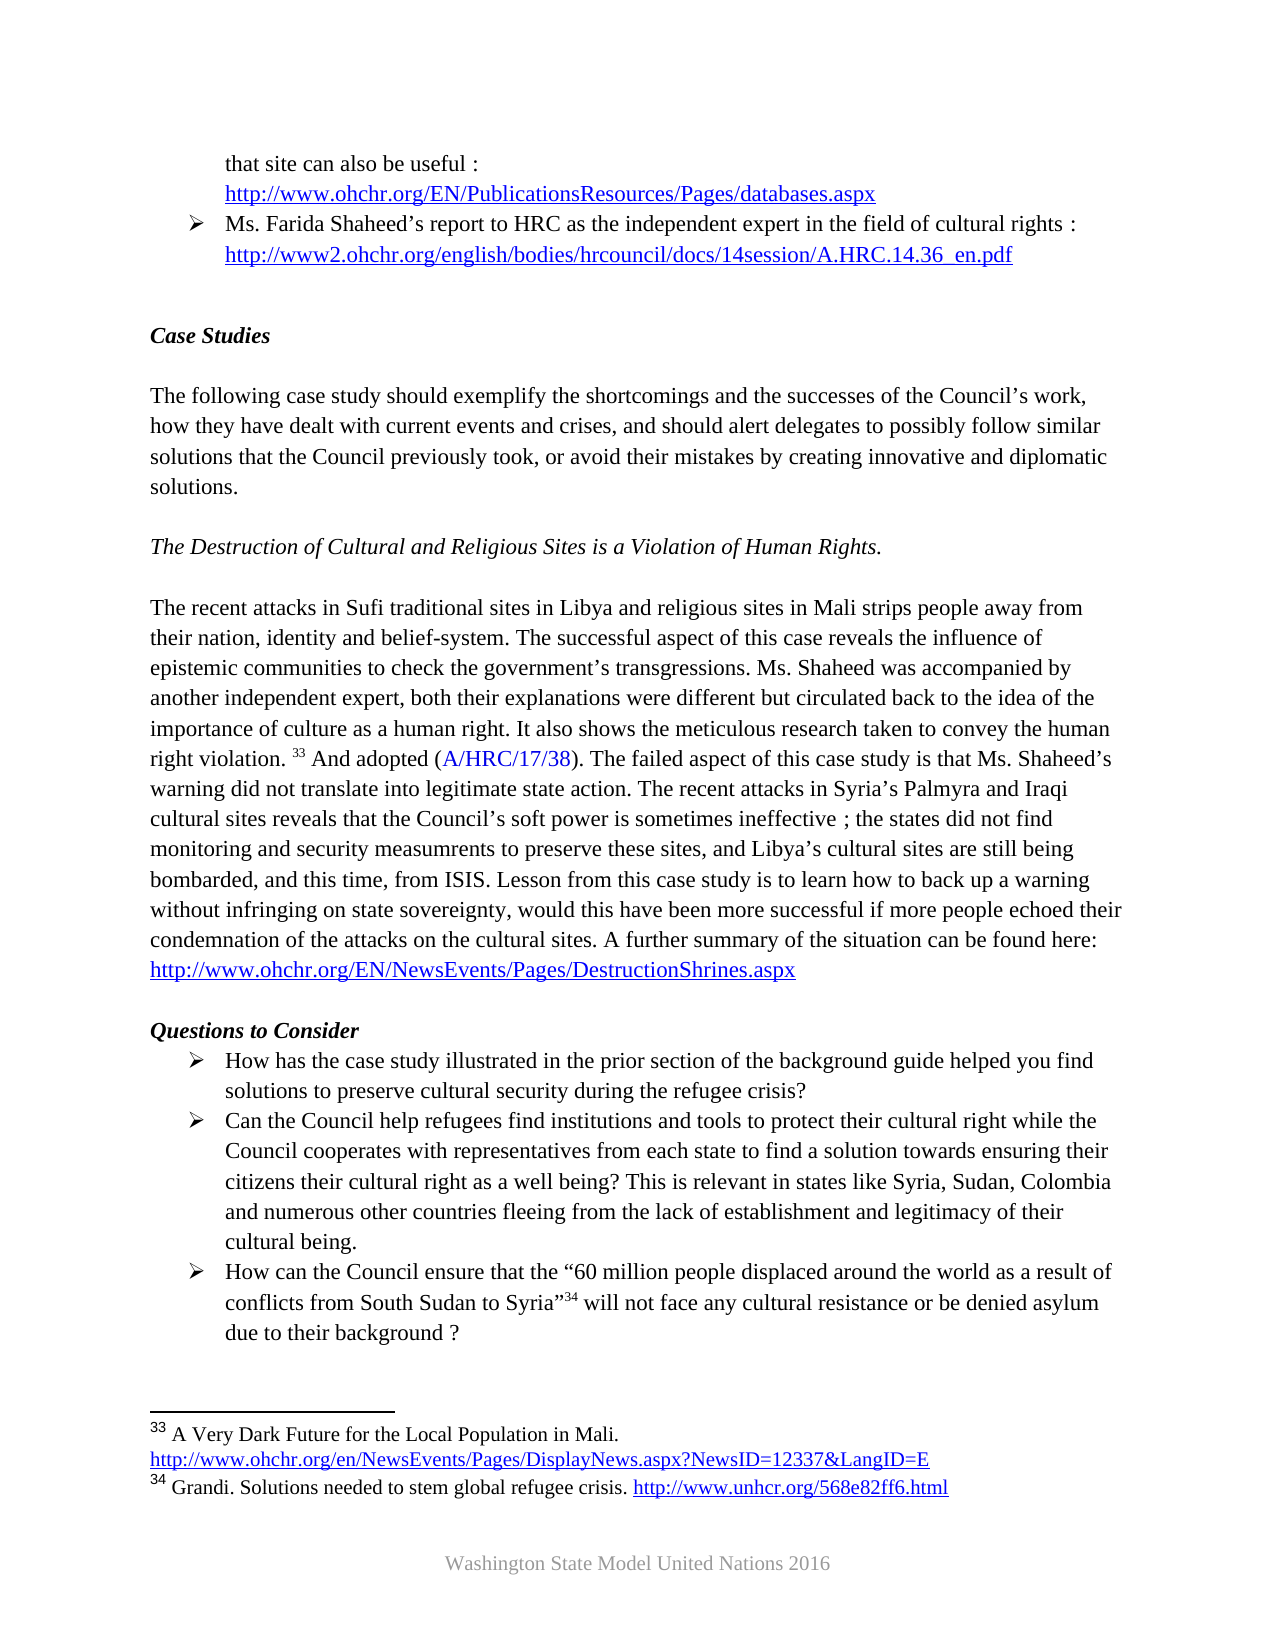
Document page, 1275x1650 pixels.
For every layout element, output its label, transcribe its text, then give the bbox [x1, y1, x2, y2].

list Can the Council help refugees find institutions and tools to protect their cultural right while the Council cooperates with representatives from each state to find a solution towards ensuring their citizens their cultural right as a well being? This is relevant in states like Syria, Sudan, Colombia and numerous other countries fleeing from the lack of establishment and legitimacy of their cultural being. [187, 1107, 1125, 1254]
text The recent attacks in Sufi traditional sites in Libya and religious sites in Mali strips people away from their nation, identity and belief-system. The successful aspect of this case reveals the influence of epistemic communities to check the government’s transgressions. Ms. Shaheed was accompanied by another independent expert, both their explanations were different but circulated back to the idea of the importance of culture as a human right. It also shows the meticulous research taken to convey the human right violation. And adopted (A/HRC/17/38). The failed aspect of this case study is that Ms. Shaheed’s warning did not translate into legitimate state action. The recent attacks in Syria’s Palmyra and Iraqi cultural sites reveals that the Council’s soft power is sometimes ineffective ; the states did not find monitoring and security measumrents to preserve these sites, and Libya’s cultural sites are still being bombarded, and this time, from ISIS. Lesson from this case study is to learn how to back up a warning without infringing on state sovereignty, would this have been more successful if more people echoed their condemnation of the attacks on the cultural sites. A further summary of the situation can be found here: http://www.ohchr.org/EN/NewsEvents/Pages/DestructionShrines.aspx [150, 594, 1125, 983]
list How has the case study illustrated in the prior section of the background guide helped you find solutions to preserve cultural security during the refugee crisis? [187, 1047, 1125, 1103]
list How can the Council ensure that the “60 million people displaced around the world as a result of conflicts from South Sudan to Syria” will not face any cultural resistance or be denied asylum due to their background ? [187, 1258, 1125, 1345]
list Ms. Farida Shaheed’s report to HRC as the independent expert in the field of cultural rights : http://www2.ohchr.org/english/bodies/hrcouncil/docs/14session/A.HRC.14.36_en.pdf [187, 210, 1125, 267]
text Questions to Consider [150, 1017, 1125, 1043]
text The following case study should exemplify the shortcomings and the successes of the Council’s work, how they have dealt with current events and crises, and should alert delegates to possibly follow similar solutions that the Council previously took, or avoid their mistakes by creating innovative and diplomatic solutions. [150, 382, 1125, 499]
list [187, 150, 1125, 207]
text The Destruction of Cultural and Religious Sites is a Violation of Human Rights. [150, 533, 1125, 560]
text Case Studies [150, 322, 1125, 348]
